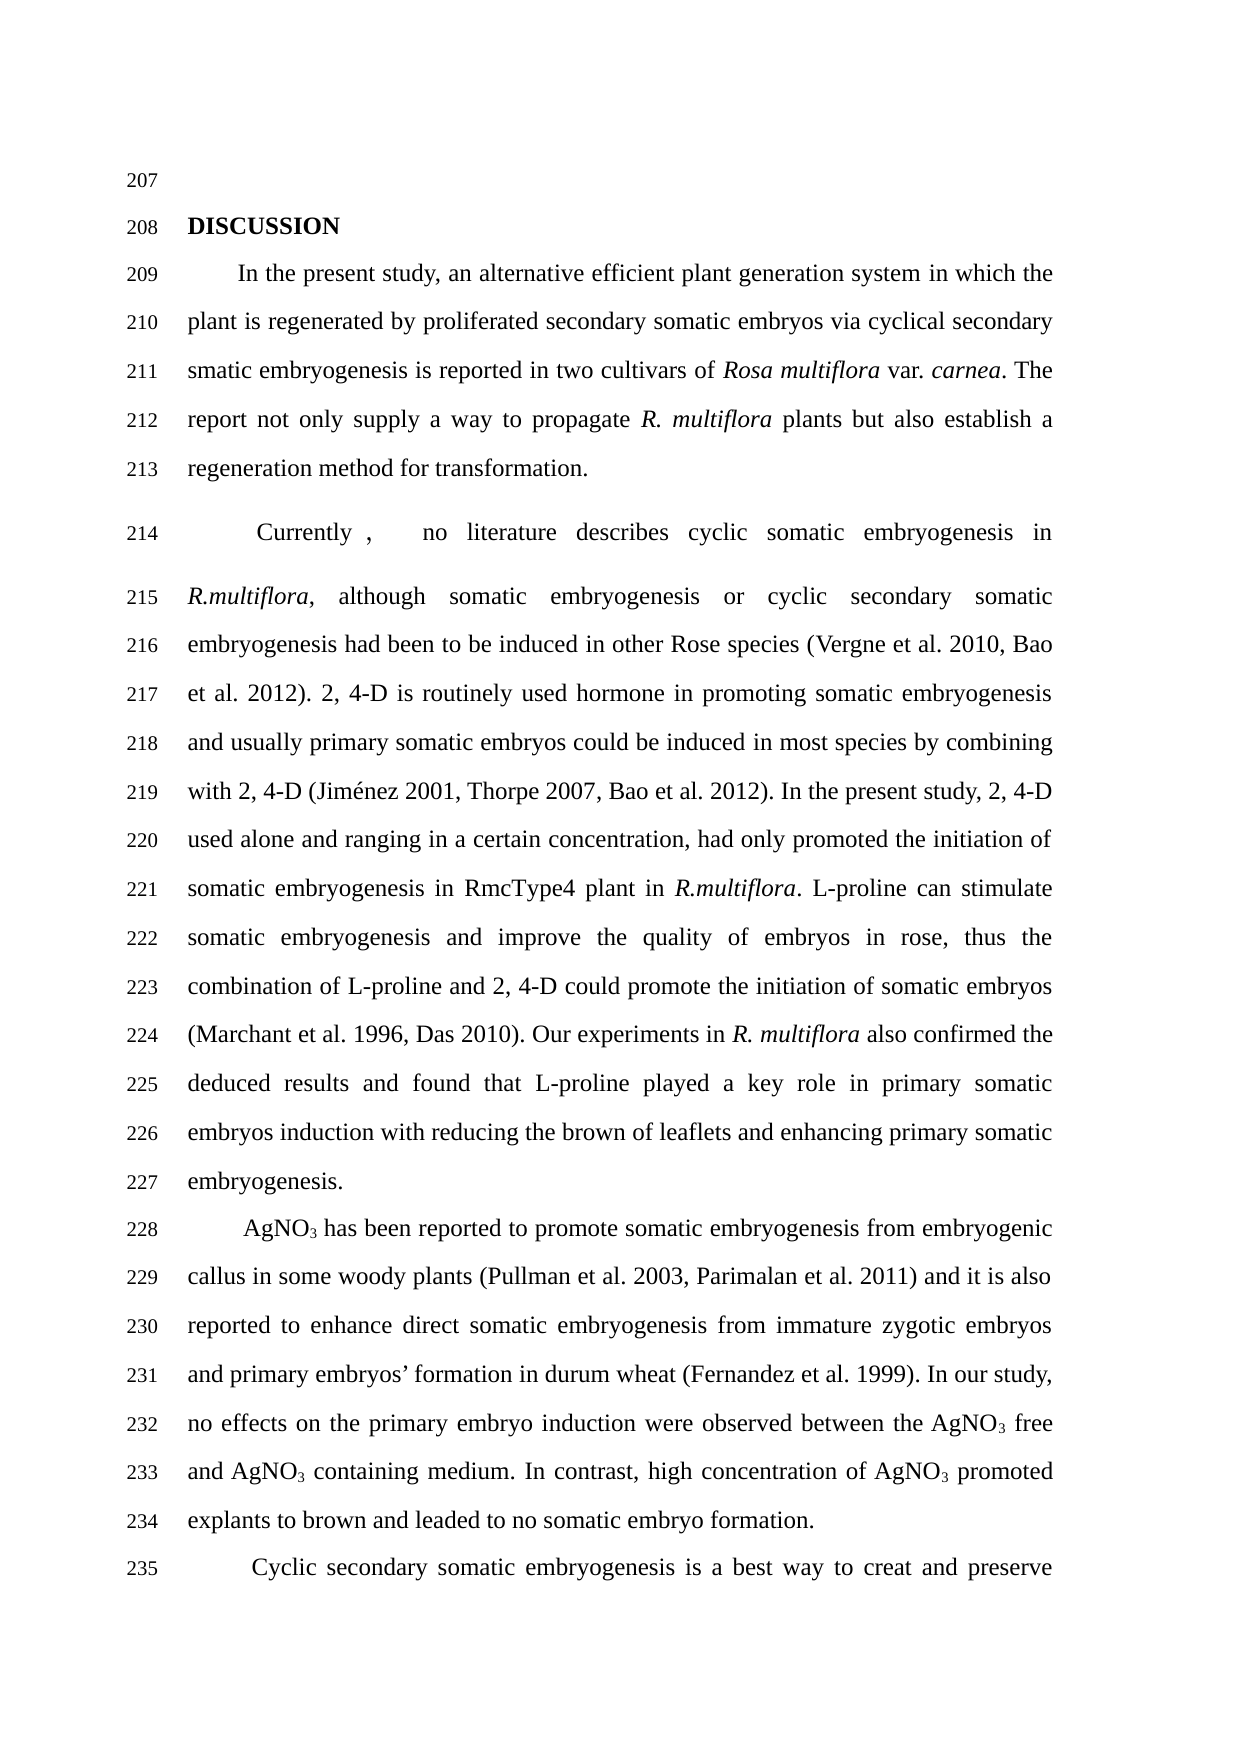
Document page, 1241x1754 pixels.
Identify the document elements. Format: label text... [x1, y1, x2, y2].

text Discussion [187, 209, 1053, 241]
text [187, 1550, 1053, 1583]
text AgNO3 has been reported to promote somatic embryogenesis from embryogenic callus in some woody plants (Pullman et al. 2003, Parimalan et al. 2011) and it is also reported to enhance direct somatic embryogenesis from immature zygotic embryos and primary embryos’ formation in durum wheat (Fernandez et al. 1999). In our study, no effects on the primary embryo induction were observed between the AgNO3 free and AgNO3 containing medium. In contrast, high concentration of AgNO3 promoted explants to brown and leaded to no somatic embryo formation. [187, 1211, 1053, 1536]
text In the present study, an alternative efficient plant generation system in which the plant is regenerated by proliferated secondary somatic embryos via cyclical secondary smatic embryogenesis is reported in two cultivars of multiflora var. carnea. The report not only supply a way to propagate R. multiflora plants but also establish a regeneration method for transformation. [187, 256, 1053, 483]
text Currently， no literature describes cyclic somatic embryogenesis in R.multiflora, although somatic embryogenesis or cyclic secondary somatic embryogenesis had been to be induced in other Rose species (Vergne et al. 2010, Bao et al. 2012). 2, 4-D is routinely used hormone in promoting somatic embryogenesis and usually primary somatic embryos could be induced in most species by combining with 2, 4-D (Jiménez 2001, Thorpe 2007, Bao et al. 2012). In the present study, 2, 4-D used alone and ranging in a certain concentration, had only promoted the initiation of somatic embryogenesis in RmcType4 plant in R.multiflora. L-proline can stimulate somatic embryogenesis and improve the quality of embryos in rose, thus the combination of L-proline and 2, 4-D could promote the initiation of somatic embryos (Marchant et al. 1996, Das 2010). Our experiments in R. multiflora also confirmed the deduced results and found that L-proline played a key role in primary somatic embryos induction with reducing the brown of leaflets and enhancing primary somatic embryogenesis. [187, 498, 1053, 1196]
